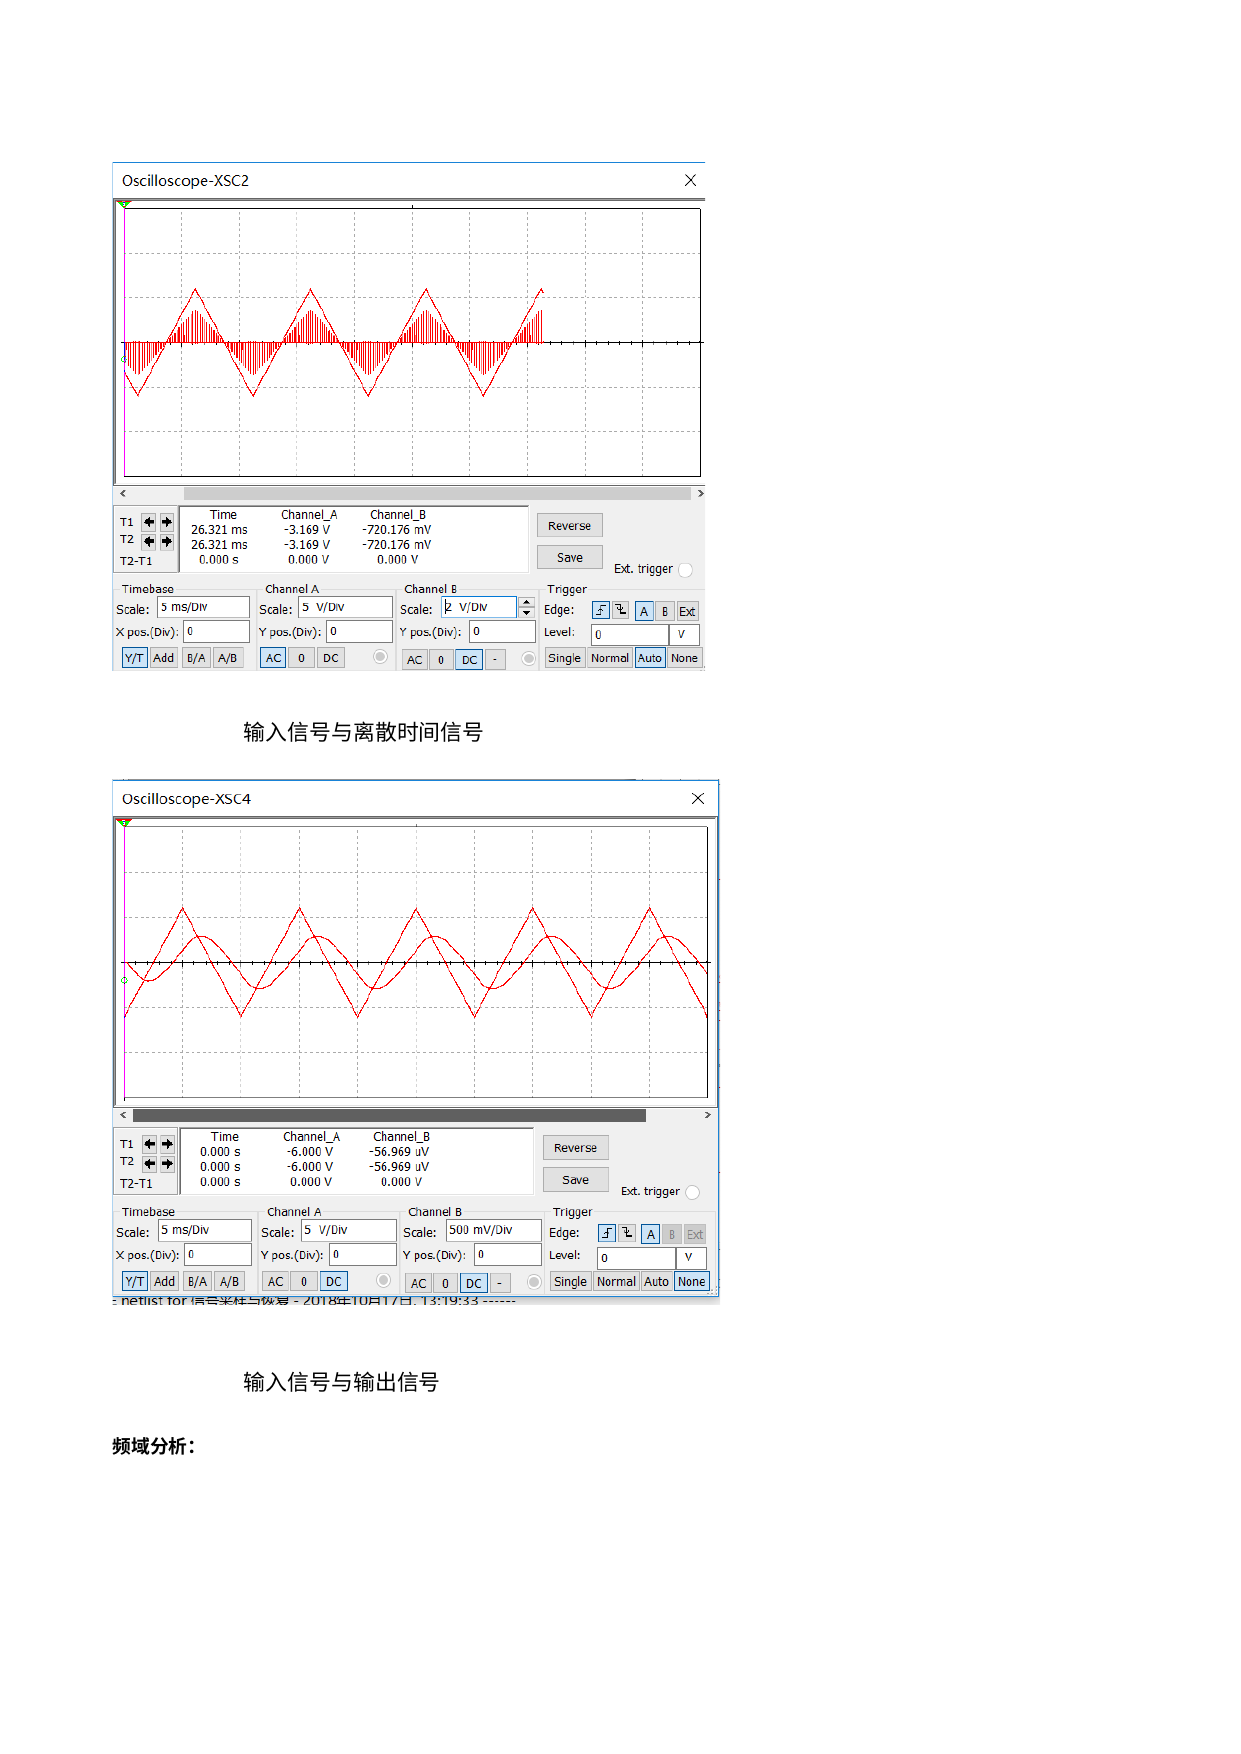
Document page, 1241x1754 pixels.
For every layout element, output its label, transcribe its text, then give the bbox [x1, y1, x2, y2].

picture [112, 779, 721, 1305]
picture [112, 162, 705, 671]
text 输入信号与输出信号 [112, 1364, 1069, 1397]
text 频域分析： [112, 1429, 1069, 1462]
text 输入信号与离散时间信号 [112, 714, 1069, 747]
